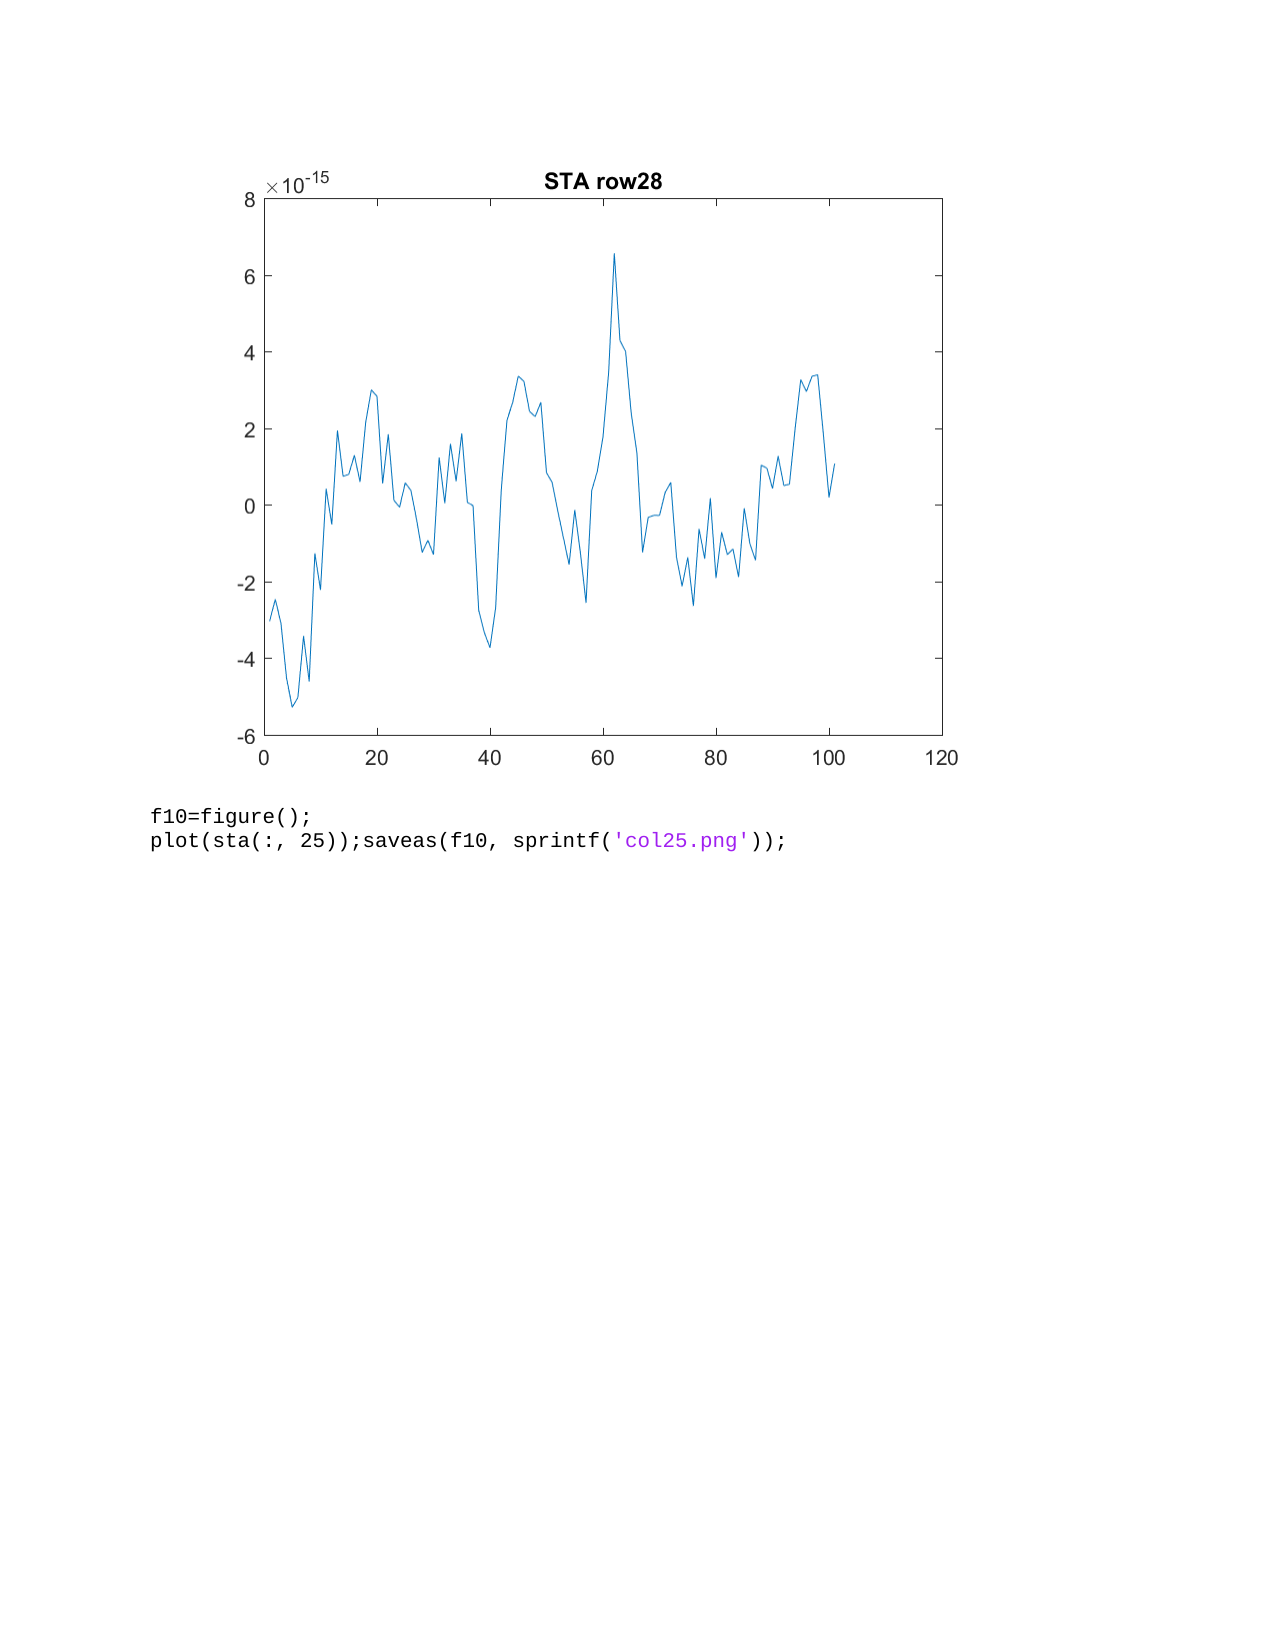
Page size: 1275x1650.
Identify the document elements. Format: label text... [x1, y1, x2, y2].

text f10=figure(); [150, 806, 1125, 829]
picture [150, 150, 1025, 806]
text plot(sta(:, 25));saveas(f10, sprintf('col25.png')); [150, 829, 1125, 853]
